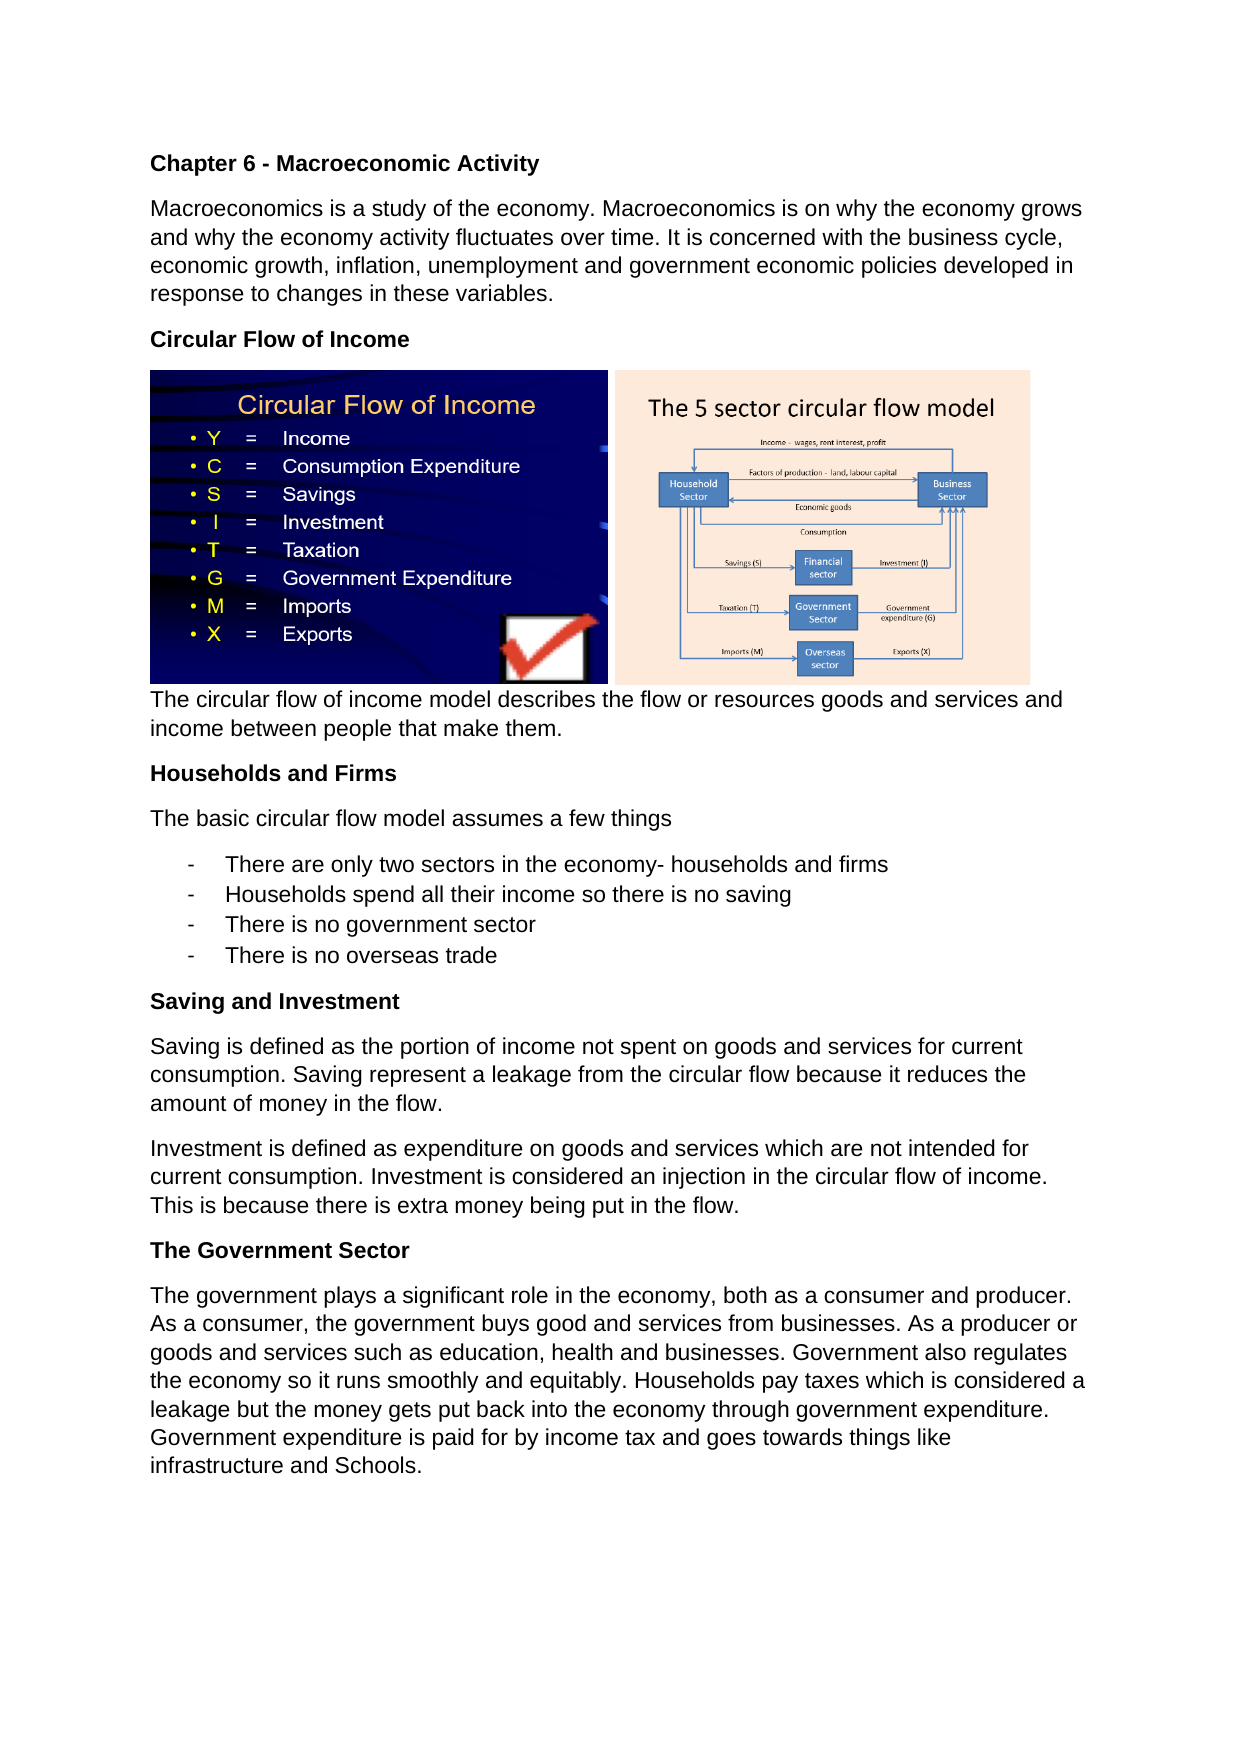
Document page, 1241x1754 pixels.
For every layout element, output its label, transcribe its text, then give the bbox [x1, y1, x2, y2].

picture [614, 370, 1031, 685]
picture [150, 370, 608, 684]
list Households spend all their income so there is no saving [187, 880, 1090, 908]
text Macroeconomics is a study of the economy. Macroeconomics is on why the economy grows and why the economy activity fluctuates over time. It is concerned with the business cycle, economic growth, inflation, unemployment and government economic policies developed in response to changes in these variables. [150, 195, 1090, 307]
text The basic circular flow model assumes a few things [150, 805, 1090, 831]
text Households and Firms [150, 760, 1090, 786]
text Investment is defined as expenditure on goods and services which are not intended for current consumption. Investment is considered an injection in the circular flow of income. This is because there is extra money being put in the flow. [150, 1135, 1090, 1218]
text The circular flow of income model describes the flow or resources goods and services and income between people that make them. [150, 686, 1090, 741]
text The government plays a significant role in the economy, both as a consumer and producer. As a consumer, the government buys good and services from businesses. As a producer or goods and services such as education, health and businesses. Government also regulates the economy so it runs smoothly and equitably. Households pay taxes which is considered a leakage but the money gets put back into the economy through government expenditure. Government expenditure is paid for by income tax and goes towards things like infrastructure and Schools. [150, 1282, 1090, 1479]
list There is no overseas trade [187, 941, 1090, 969]
text Saving is defined as the portion of income not spent on goods and services for current consumption. Saving represent a leakage from the circular flow because it reduces the amount of money in the flow. [150, 1033, 1090, 1116]
text Circular Flow of Income [150, 326, 1090, 352]
text Chapter 6 - Macroeconomic Activity [150, 150, 1090, 176]
list There are only two sectors in the economy- households and firms [187, 850, 1090, 878]
text The Government Sector [150, 1237, 1090, 1263]
text Saving and Investment [150, 988, 1090, 1014]
list There is no government sector [187, 911, 1090, 938]
